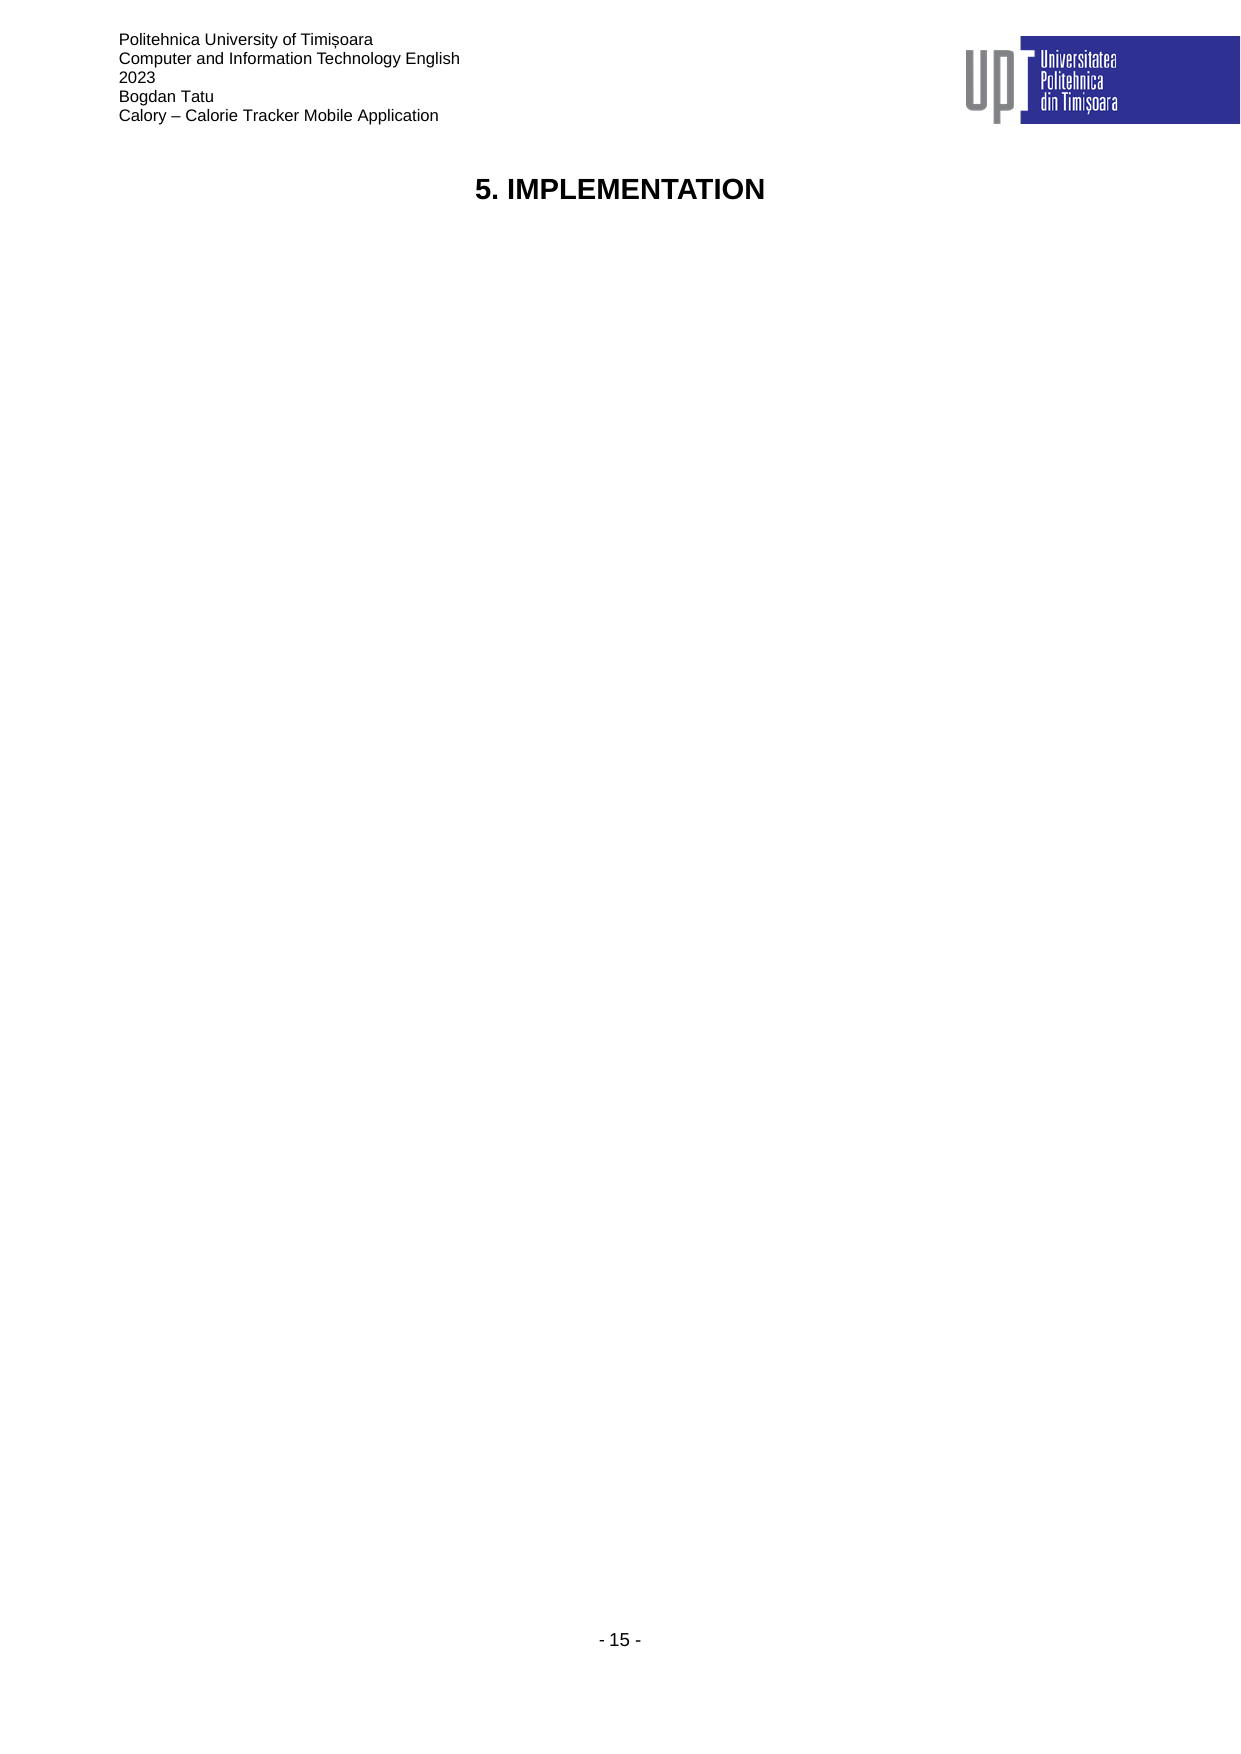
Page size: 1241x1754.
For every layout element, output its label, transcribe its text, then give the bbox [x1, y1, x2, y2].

subtitle 5. IMPLEMENTATION [118, 172, 1122, 206]
picture [966, 36, 1241, 124]
